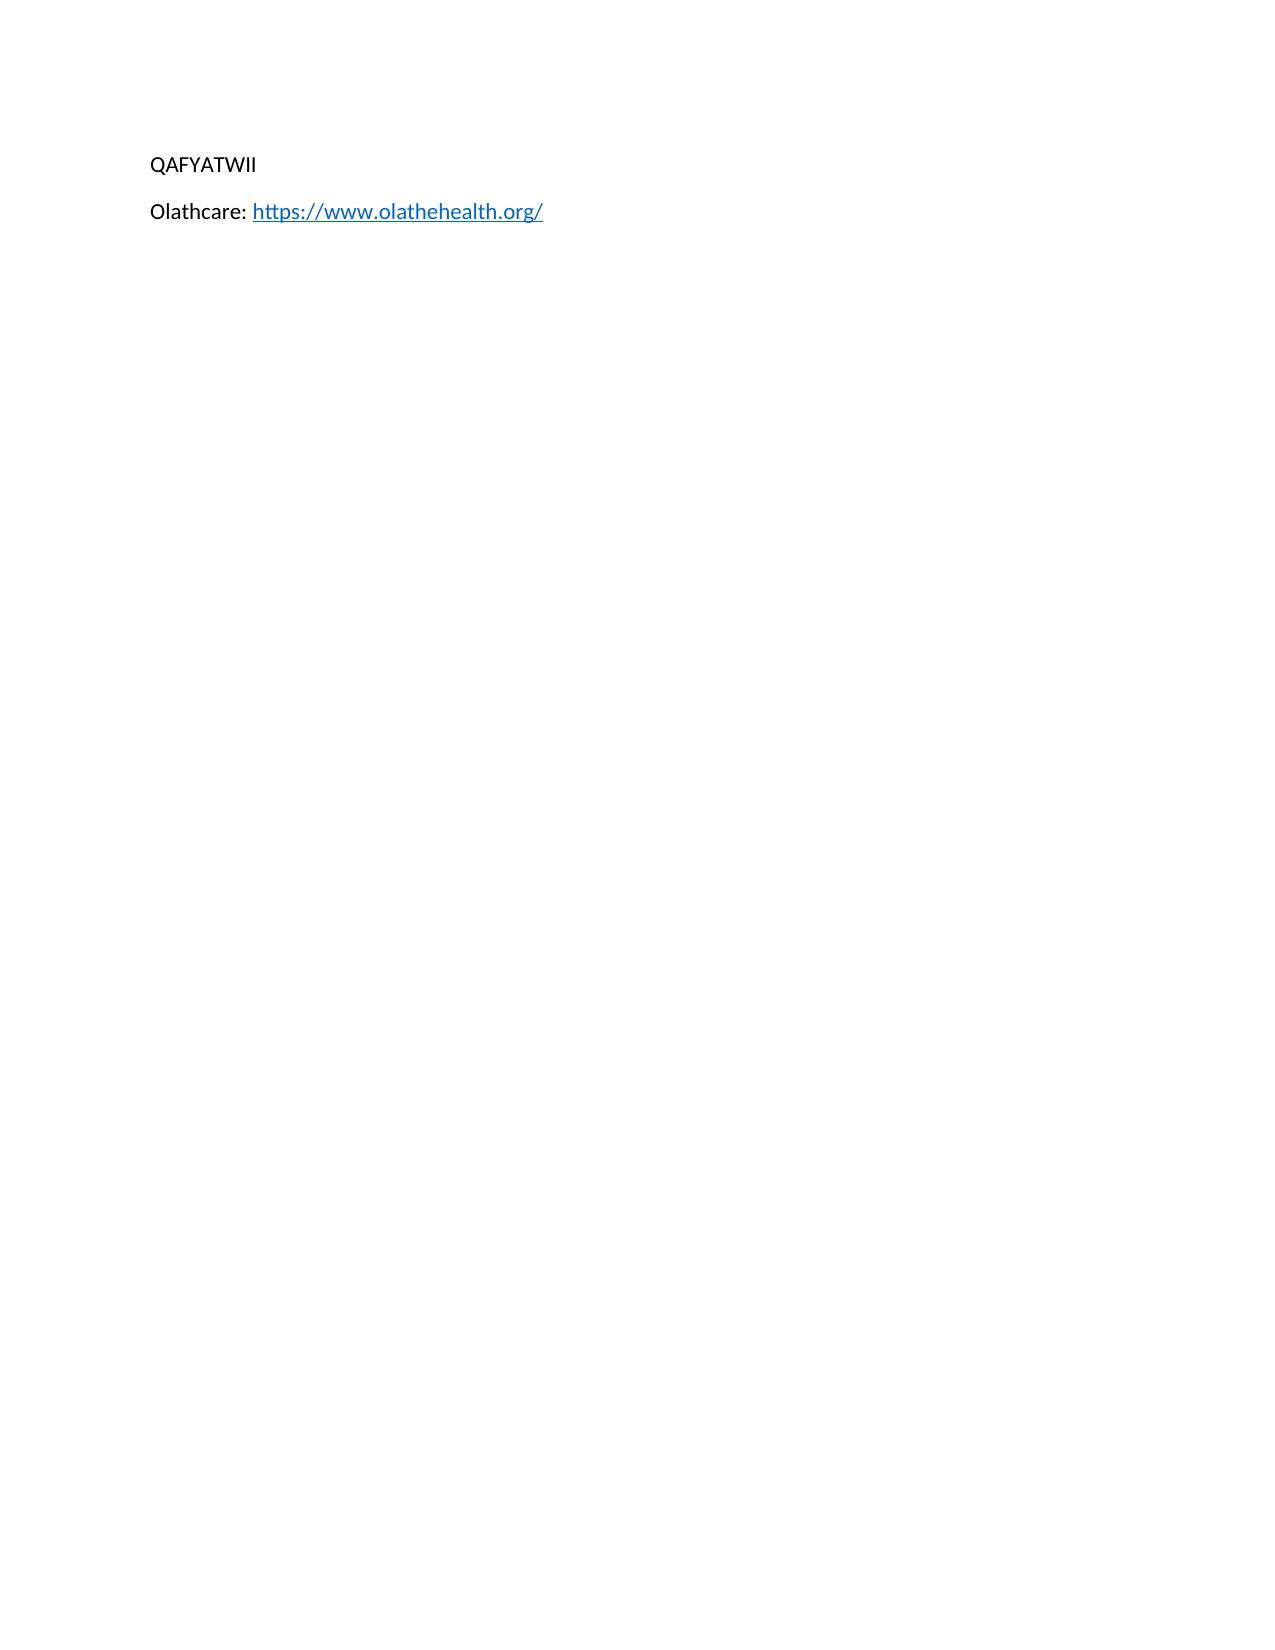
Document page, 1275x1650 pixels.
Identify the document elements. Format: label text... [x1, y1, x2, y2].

text QAFYATWII [150, 150, 1125, 178]
text Olathcare: https://www.olathehealth.org/ [150, 197, 1125, 225]
